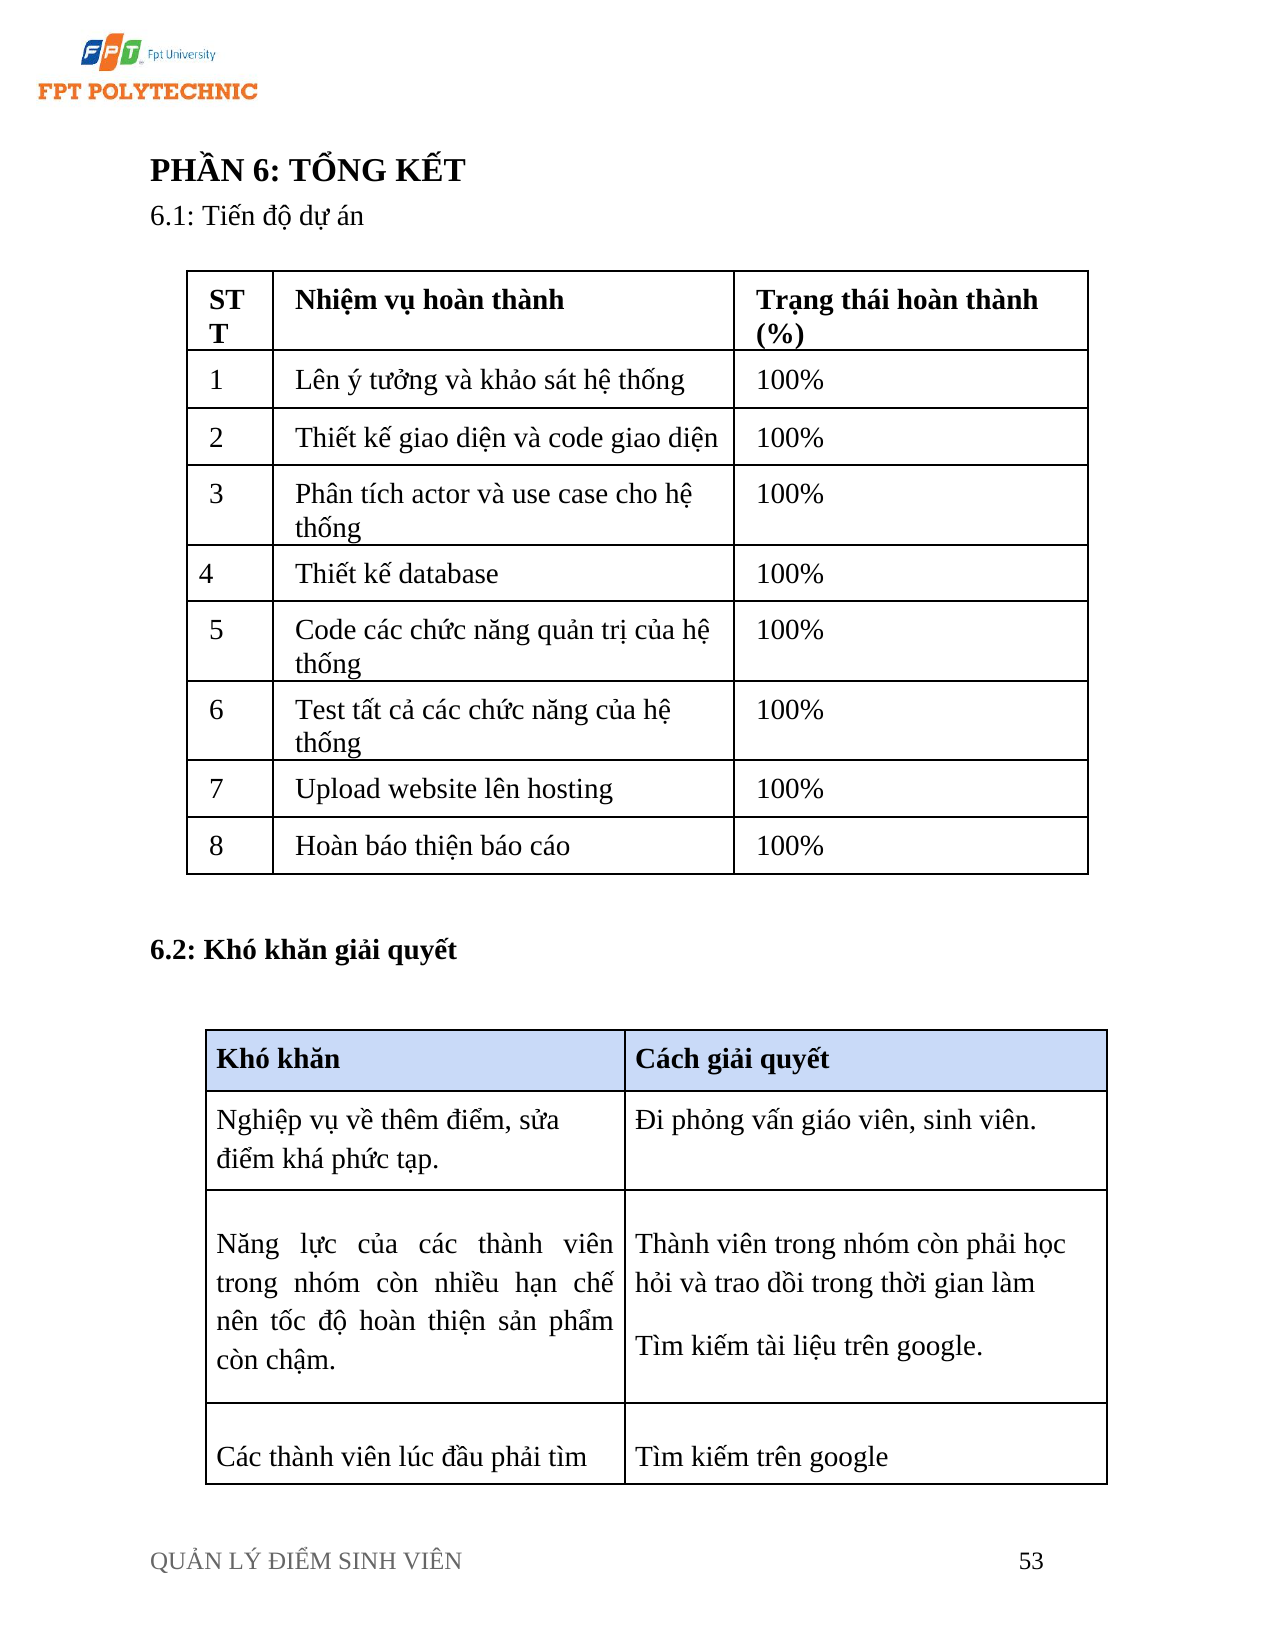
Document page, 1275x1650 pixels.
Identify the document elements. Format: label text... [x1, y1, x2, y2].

table_cell 1 [188, 351, 272, 407]
table_cell 100% [735, 546, 1087, 600]
table_cell Code các chức năng quản trị của hệ thống [274, 602, 733, 679]
table_cell 100% [735, 818, 1087, 873]
table_cell 6 [188, 682, 272, 759]
table_header Khó khăn [207, 1031, 624, 1090]
subtitle 6.1: Tiến độ dự án [150, 198, 1125, 232]
table_header STT [188, 272, 272, 349]
table_cell Năng lực của các thành viên trong nhóm còn nhiều hạn chế nên tốc độ hoàn thiện sản phẩm còn chậm. [207, 1191, 624, 1402]
table_cell 100% [735, 409, 1087, 464]
table_cell 3 [188, 466, 272, 543]
table_cell 100% [735, 602, 1087, 679]
table_header Nhiệm vụ hoàn thành [274, 272, 733, 349]
picture [36, 18, 259, 127]
table_cell 8 [188, 818, 272, 873]
table_cell 5 [188, 602, 272, 679]
table_cell 100% [735, 682, 1087, 759]
table_cell Thiết kế giao diện và code giao diện [274, 409, 733, 464]
table_cell Lên ý tưởng và khảo sát hệ thống [274, 351, 733, 407]
table_cell Đi phỏng vấn giáo viên, sinh viên. [626, 1092, 1106, 1189]
table_cell 7 [188, 761, 272, 816]
table_cell Thiết kế database [274, 546, 733, 600]
subtitle PHẦN 6: TỔNG KẾT [150, 150, 1125, 188]
table_cell Phân tích actor và use case cho hệ thống [274, 466, 733, 543]
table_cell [207, 1404, 624, 1483]
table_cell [626, 1404, 1106, 1483]
subtitle 6.2: Khó khăn giải quyết [150, 932, 1125, 966]
table_cell 100% [735, 351, 1087, 407]
table_cell 2 [188, 409, 272, 464]
table_cell Test tất cả các chức năng của hệ thống [274, 682, 733, 759]
table_cell Thành viên trong nhóm còn phải học hỏi và trao dồi trong thời gian làm Tìm kiếm tài liệu trên google. [626, 1191, 1106, 1402]
table_header Cách giải quyết [626, 1031, 1106, 1090]
table_cell 4 [188, 546, 272, 600]
table_cell Hoàn báo thiện báo cáo [274, 818, 733, 873]
table_cell Upload website lên hosting [274, 761, 733, 816]
table_cell Nghiệp vụ về thêm điểm, sửa điểm khá phức tạp. [207, 1092, 624, 1189]
table_header Trạng thái hoàn thành (%) [735, 272, 1087, 349]
table_cell 100% [735, 761, 1087, 816]
table_cell 100% [735, 466, 1087, 543]
